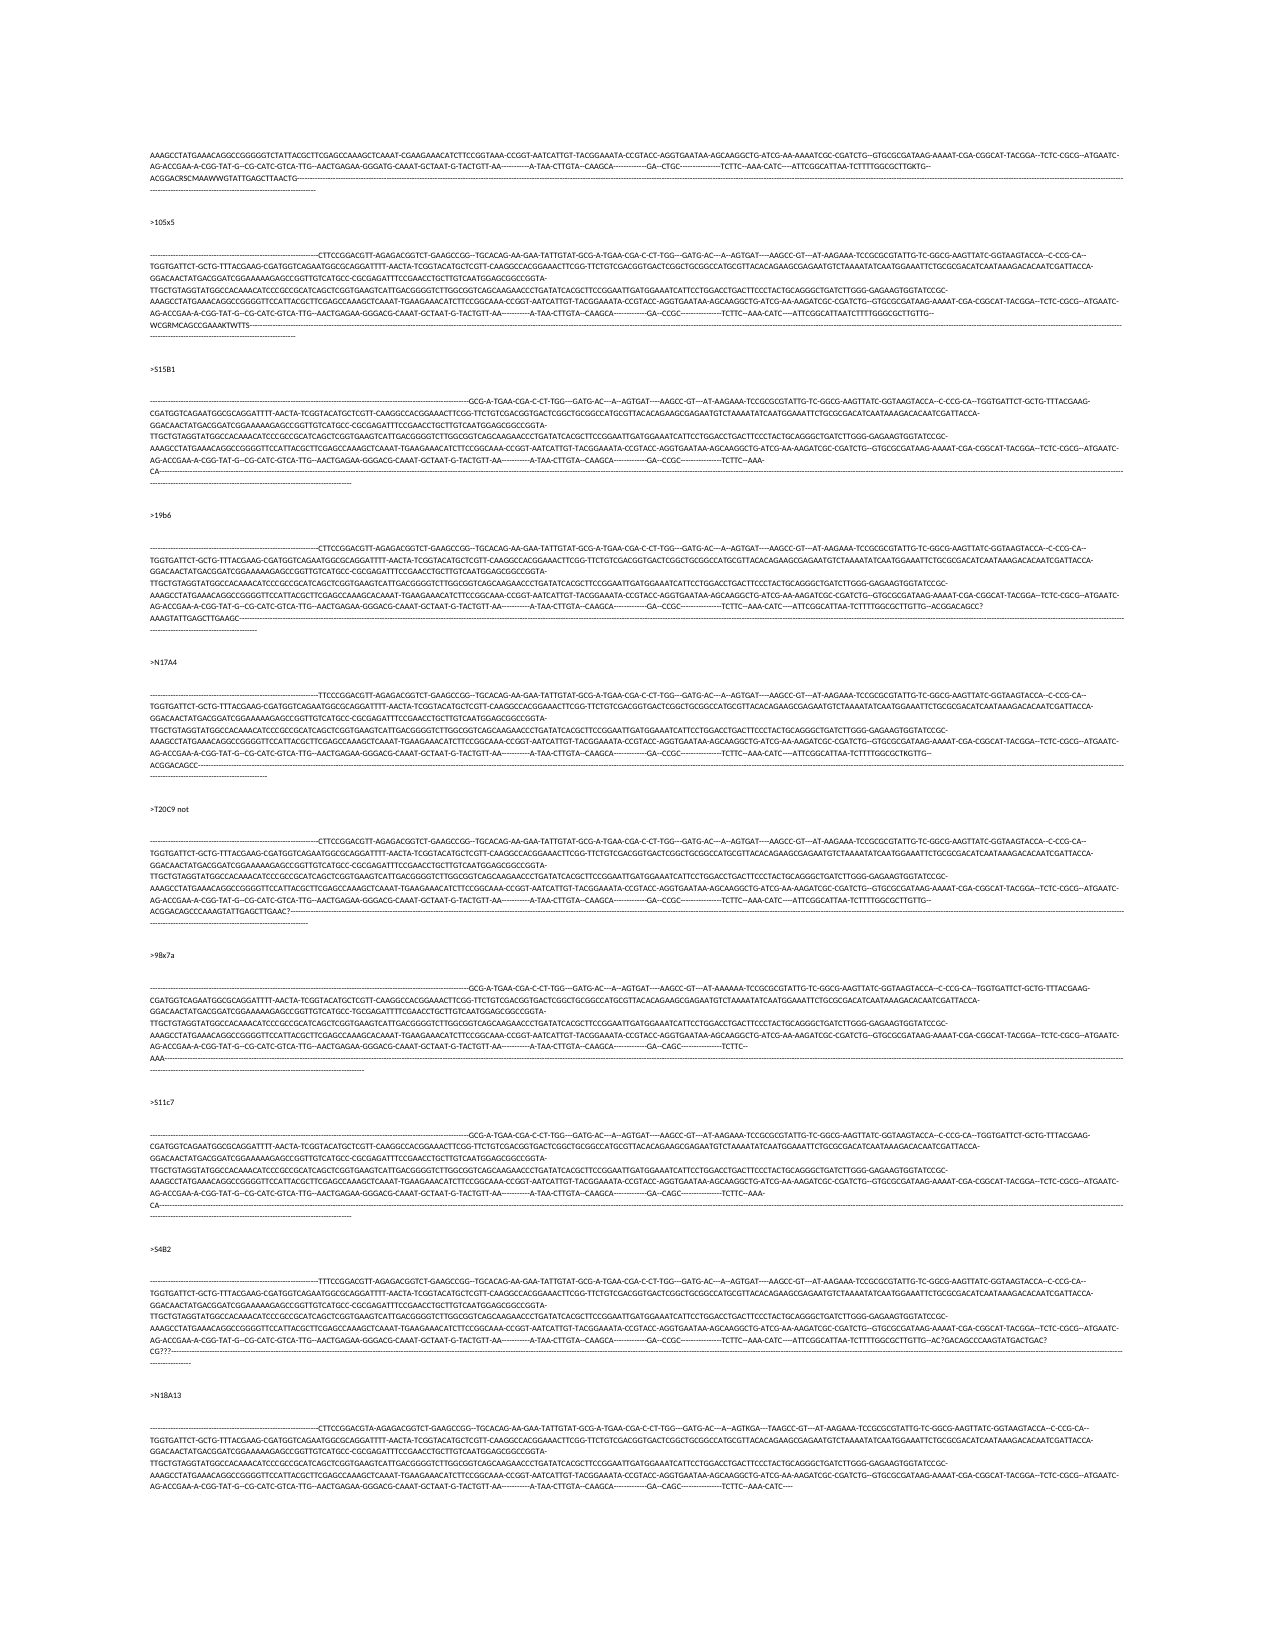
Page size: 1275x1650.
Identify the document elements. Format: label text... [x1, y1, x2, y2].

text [150, 150, 1125, 195]
